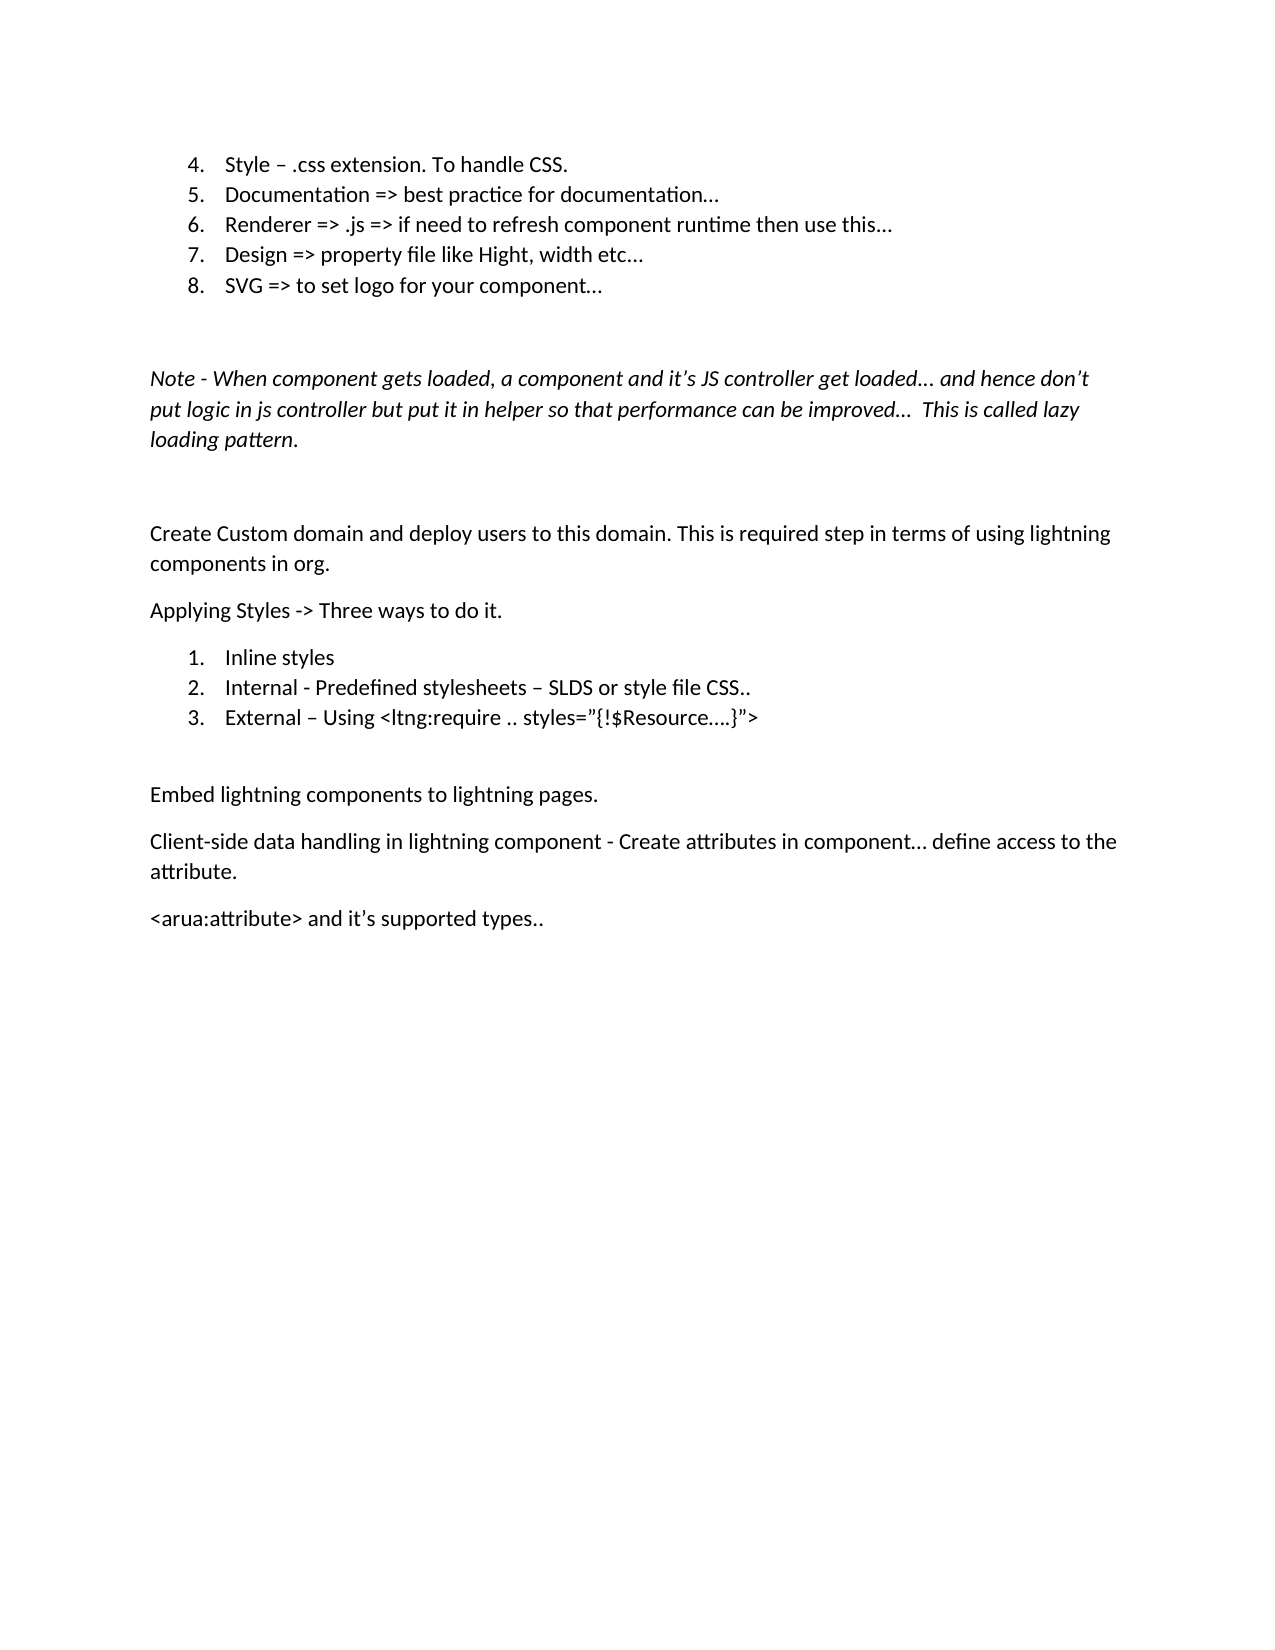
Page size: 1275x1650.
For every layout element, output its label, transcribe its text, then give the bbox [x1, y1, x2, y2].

text Create Custom domain and deploy users to this domain. This is required step in terms of using lightning components in org. [150, 519, 1125, 577]
list Style – .css extension. To handle CSS. [187, 150, 1125, 178]
list SVG => to set logo for your component… [187, 271, 1125, 299]
list Internal - Predefined stylesheets – SLDS or style file CSS.. [187, 673, 1125, 701]
list Design => property file like Hight, width etc... [187, 241, 1125, 269]
text Embed lightning components to lightning pages. [150, 780, 1125, 808]
text Applying Styles -> Three ways to do it. [150, 596, 1125, 624]
text <arua:attribute> and it’s supported types.. [150, 904, 1125, 932]
list External – Using <ltng:require .. styles=”{!$Resource….}”> [187, 703, 1125, 761]
list Renderer => .js => if need to refresh component runtime then use this... [187, 210, 1125, 238]
text Client-side data handling in lightning component - Create attributes in component… define access to the attribute. [150, 827, 1125, 885]
list Inline styles [187, 643, 1125, 671]
list Documentation => best practice for documentation… [187, 180, 1125, 208]
text Note - When component gets loaded, a component and it’s JS controller get loaded... and hence don’t put logic in js controller but put it in helper so that performance can be improved… This is called lazy loading pattern. [150, 364, 1125, 453]
